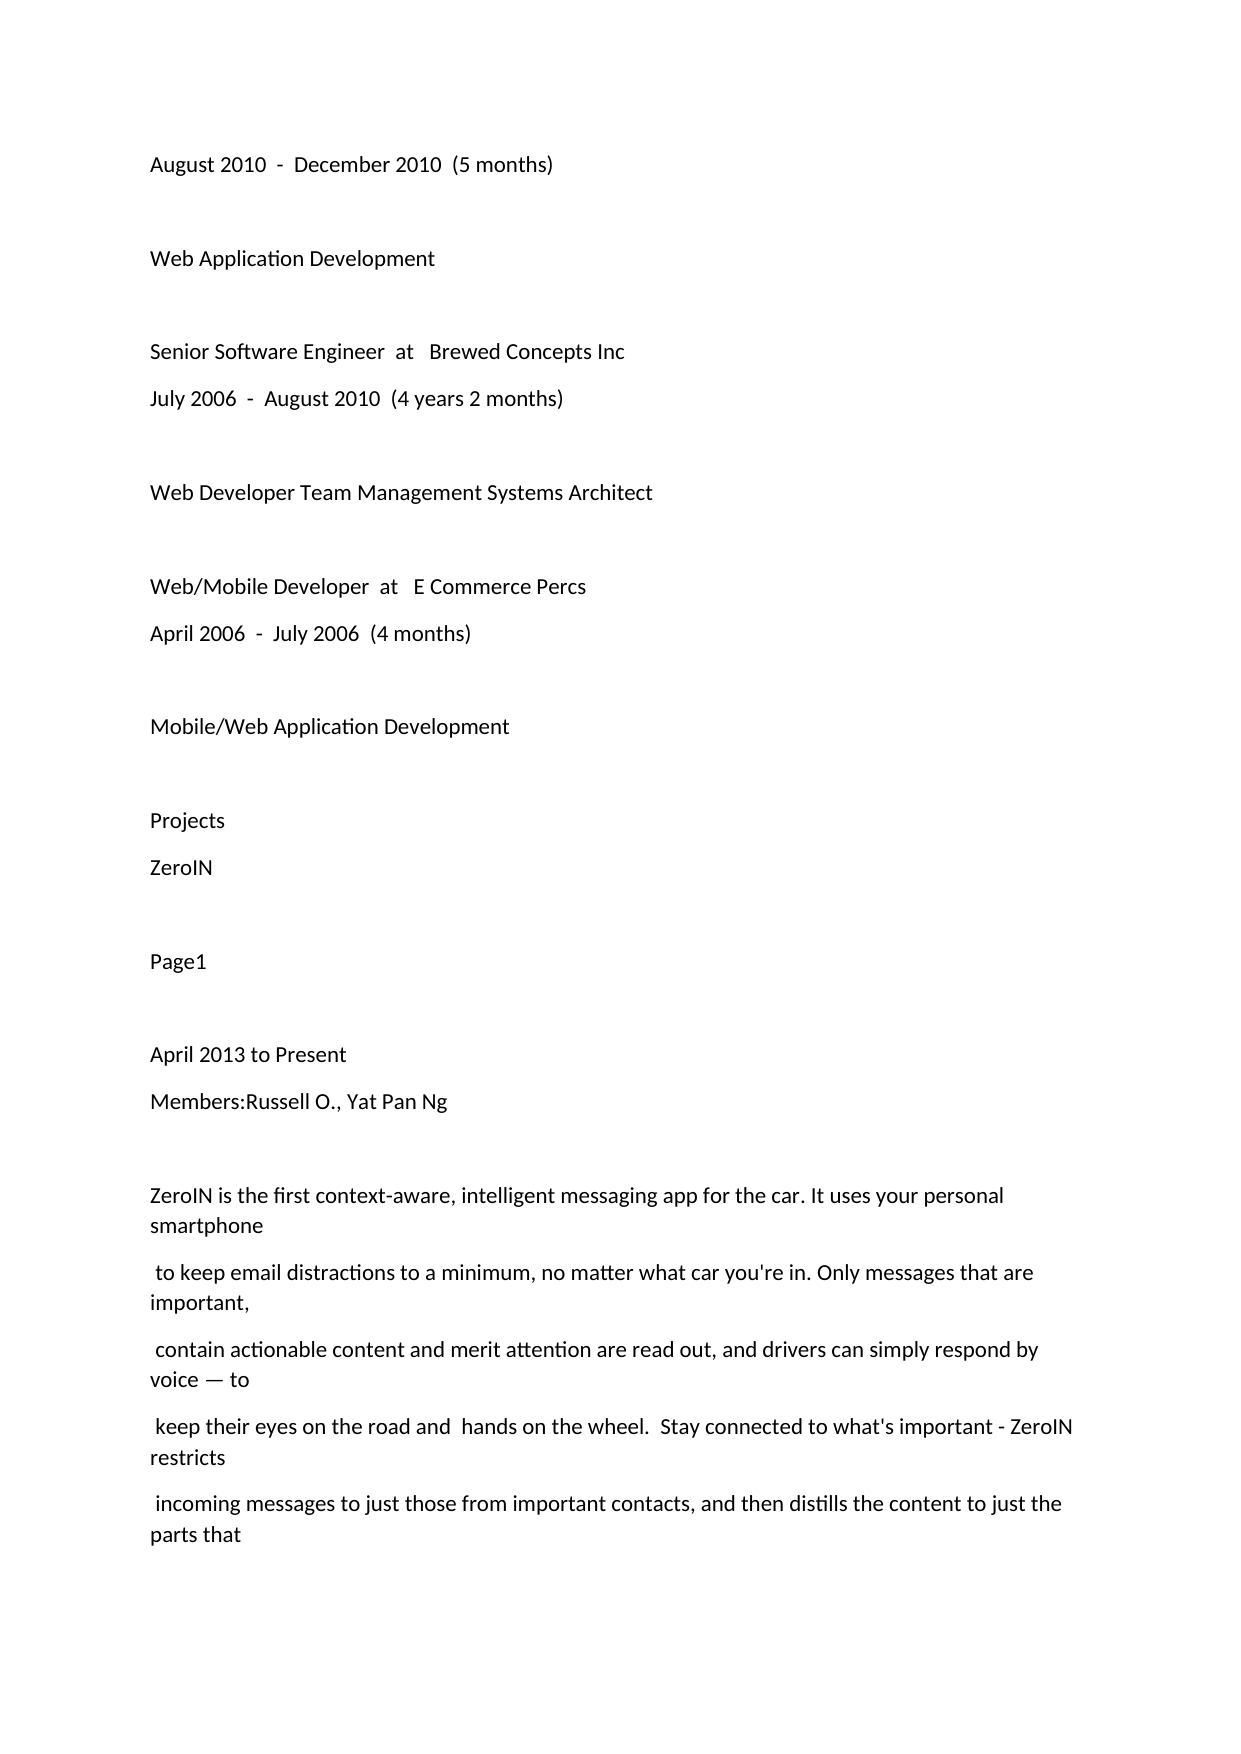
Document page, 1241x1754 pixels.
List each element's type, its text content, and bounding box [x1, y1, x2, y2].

text August 2010 - December 2010 (5 months) [150, 150, 1090, 178]
text keep their eyes on the road and hands on the wheel. Stay connected to what's important - ZeroIN restricts [150, 1412, 1090, 1471]
text April 2006 - July 2006 (4 months) [150, 619, 1090, 647]
text Web Developer Team Management Systems Architect [150, 478, 1090, 506]
text incoming messages to just those from important contacts, and then distills the content to just the parts that [150, 1489, 1090, 1548]
text Senior Software Engineer at Brewed Concepts Inc [150, 337, 1090, 366]
text April 2013 to Present [150, 1041, 1090, 1069]
text Members:Russell O., Yat Pan Ng [150, 1087, 1090, 1116]
text Web/Mobile Developer at E Commerce Percs [150, 572, 1090, 600]
text ZeroIN [150, 853, 1090, 881]
text Mobile/Web Application Development [150, 712, 1090, 741]
text to keep email distractions to a minimum, no matter what car you're in. Only messages that are important, [150, 1258, 1090, 1317]
text contain actionable content and merit attention are read out, and drivers can simply respond by voice — to [150, 1335, 1090, 1394]
text Page1 [150, 947, 1090, 975]
text Projects [150, 806, 1090, 834]
text ZeroIN is the first context-aware, intelligent messaging app for the car. It uses your personal smartphone [150, 1181, 1090, 1239]
text July 2006 - August 2010 (4 years 2 months) [150, 384, 1090, 412]
text Web Application Development [150, 244, 1090, 272]
